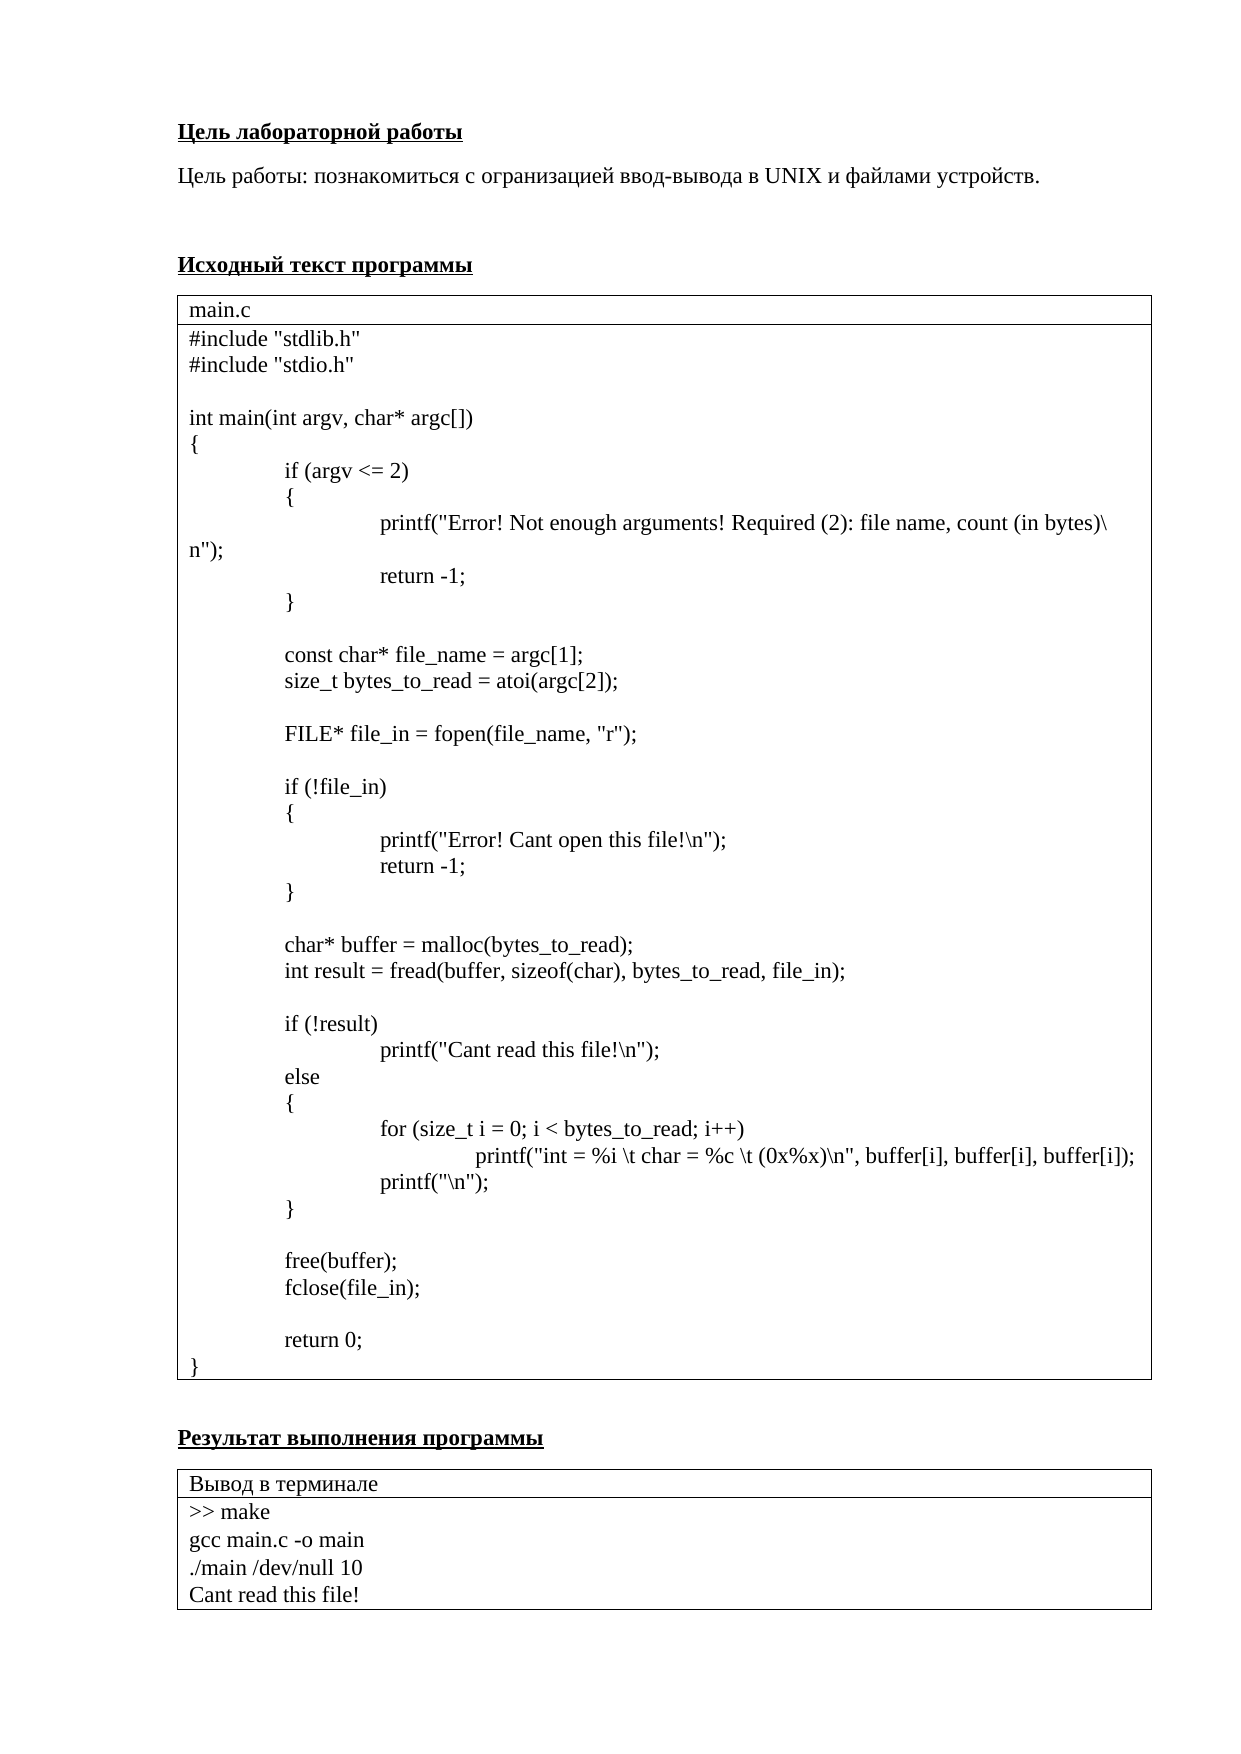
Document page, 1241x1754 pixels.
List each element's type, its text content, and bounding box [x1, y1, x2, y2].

text Цель лабораторной работы [177, 118, 1152, 144]
table_header main.c [178, 296, 1151, 324]
table_cell #include "stdlib.h" #include "stdio.h" int main(int argv, char* argc[]) { if (argv <= 2) { printf("Error! Not enough arguments! Required (2): file name, count (in bytes)\n"); return -1; } const char* file_name = argc[1]; size_t bytes_to_read = atoi(argc[2]); FILE* file_in = fopen(file_name, "r"); if (!file_in) { printf("Error! Cant open this file!\n"); return -1; } char* buffer = malloc(bytes_to_read); int result = fread(buffer, sizeof(char), bytes_to_read, file_in); if (!result) printf("Cant read this file!\n"); else { for (size_t i = 0; i < bytes_to_read; i++) printf("int = %i \t char = %c \t (0x%x)\n", buffer[i], buffer[i], buffer[i]); printf("\n"); } free(buffer); fclose(file_in); return 0; } [178, 325, 1151, 1379]
text Исходный текст программы [177, 251, 1152, 277]
text Цель работы: познакомиться с огранизацией ввод-вывода в UNIX и файлами устройств. [177, 162, 1152, 189]
text Результат выполнения программы [177, 1424, 1152, 1451]
table_header Вывод в терминале [178, 1470, 1151, 1497]
